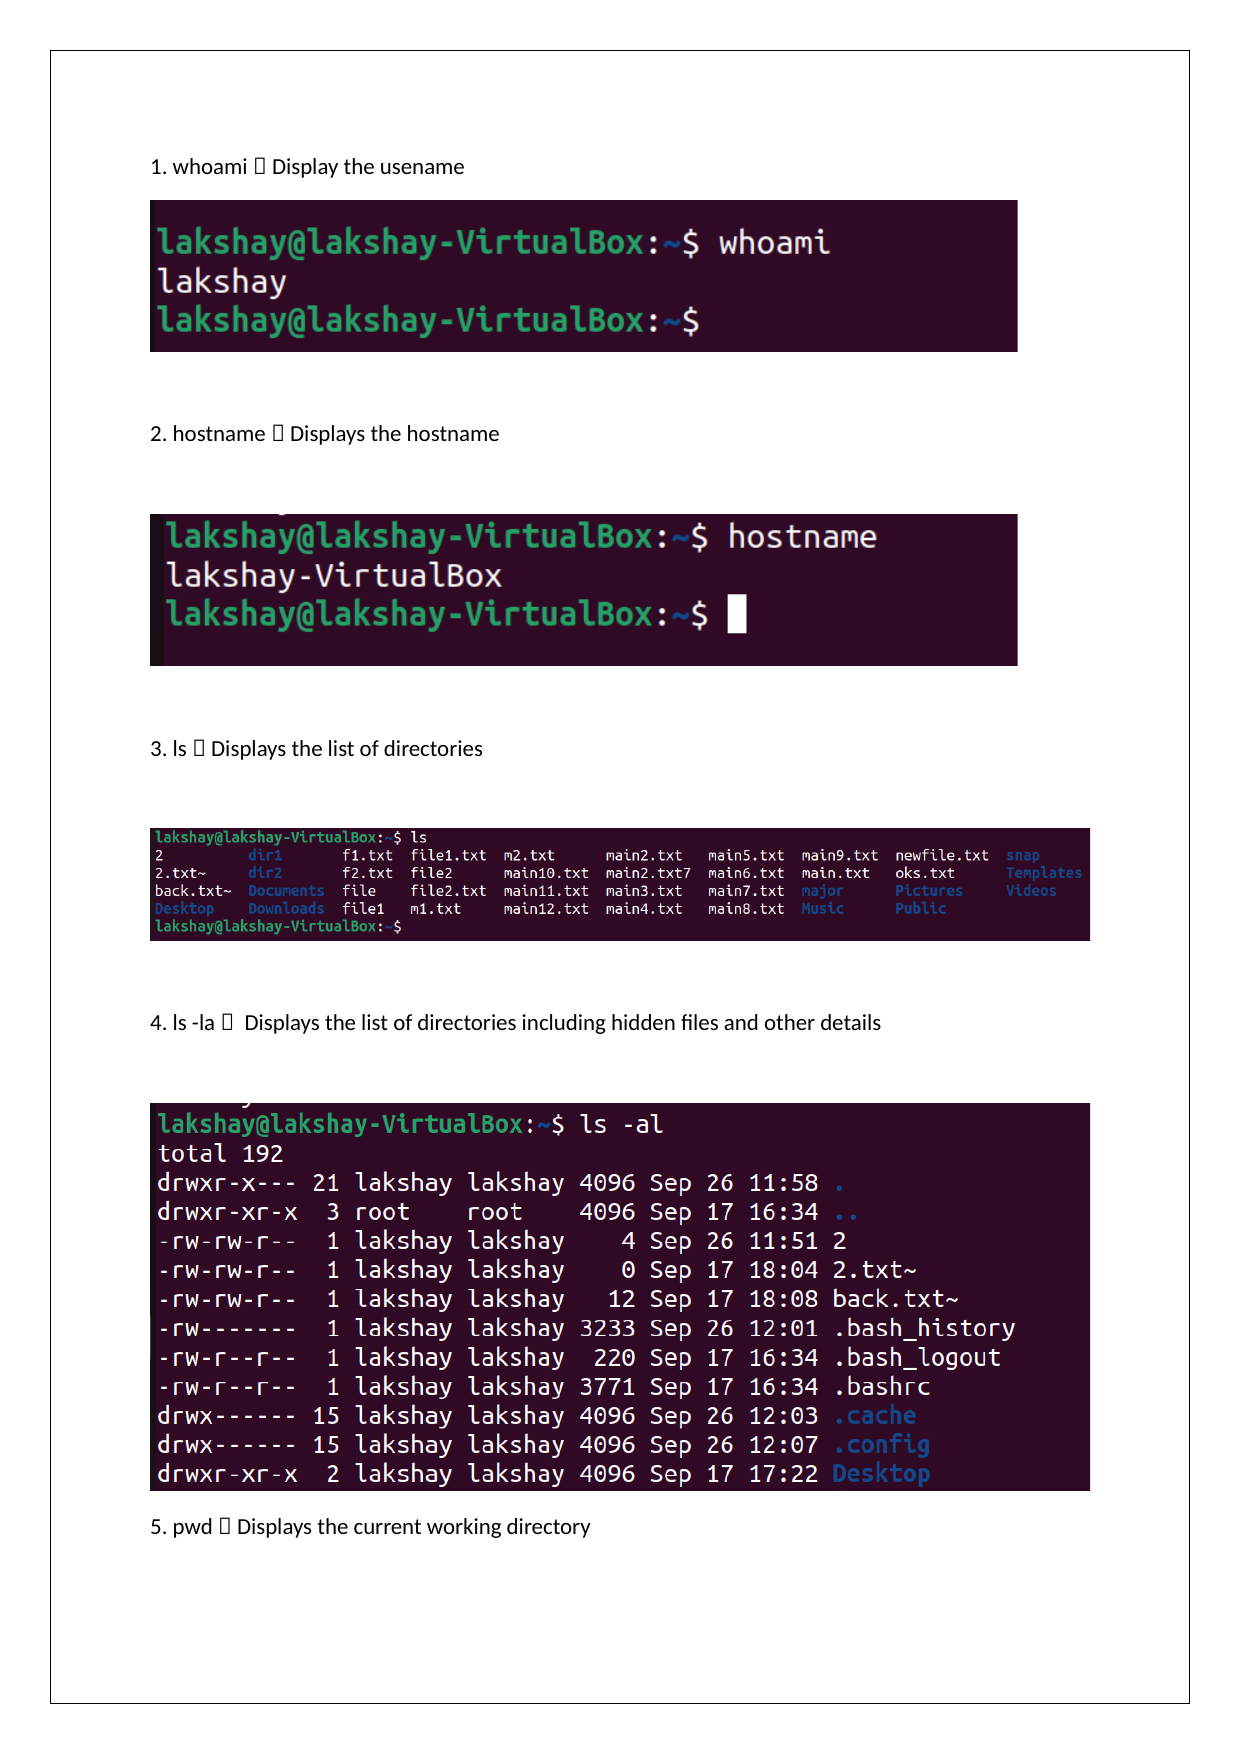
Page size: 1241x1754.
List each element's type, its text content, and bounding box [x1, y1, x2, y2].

text 4. ls -la  Displays the list of directories including hidden files and other details [150, 1006, 1090, 1038]
text 3. ls  Displays the list of directories [150, 732, 1090, 763]
text 2. hostname  Displays the hostname [150, 417, 1090, 449]
text 5. pwd  Displays the current working directory [150, 1510, 1090, 1541]
picture [150, 514, 1018, 666]
picture [150, 828, 1091, 941]
picture [150, 1103, 1091, 1491]
picture [150, 200, 1018, 352]
text 1. whoami  Display the usename [150, 150, 1090, 181]
